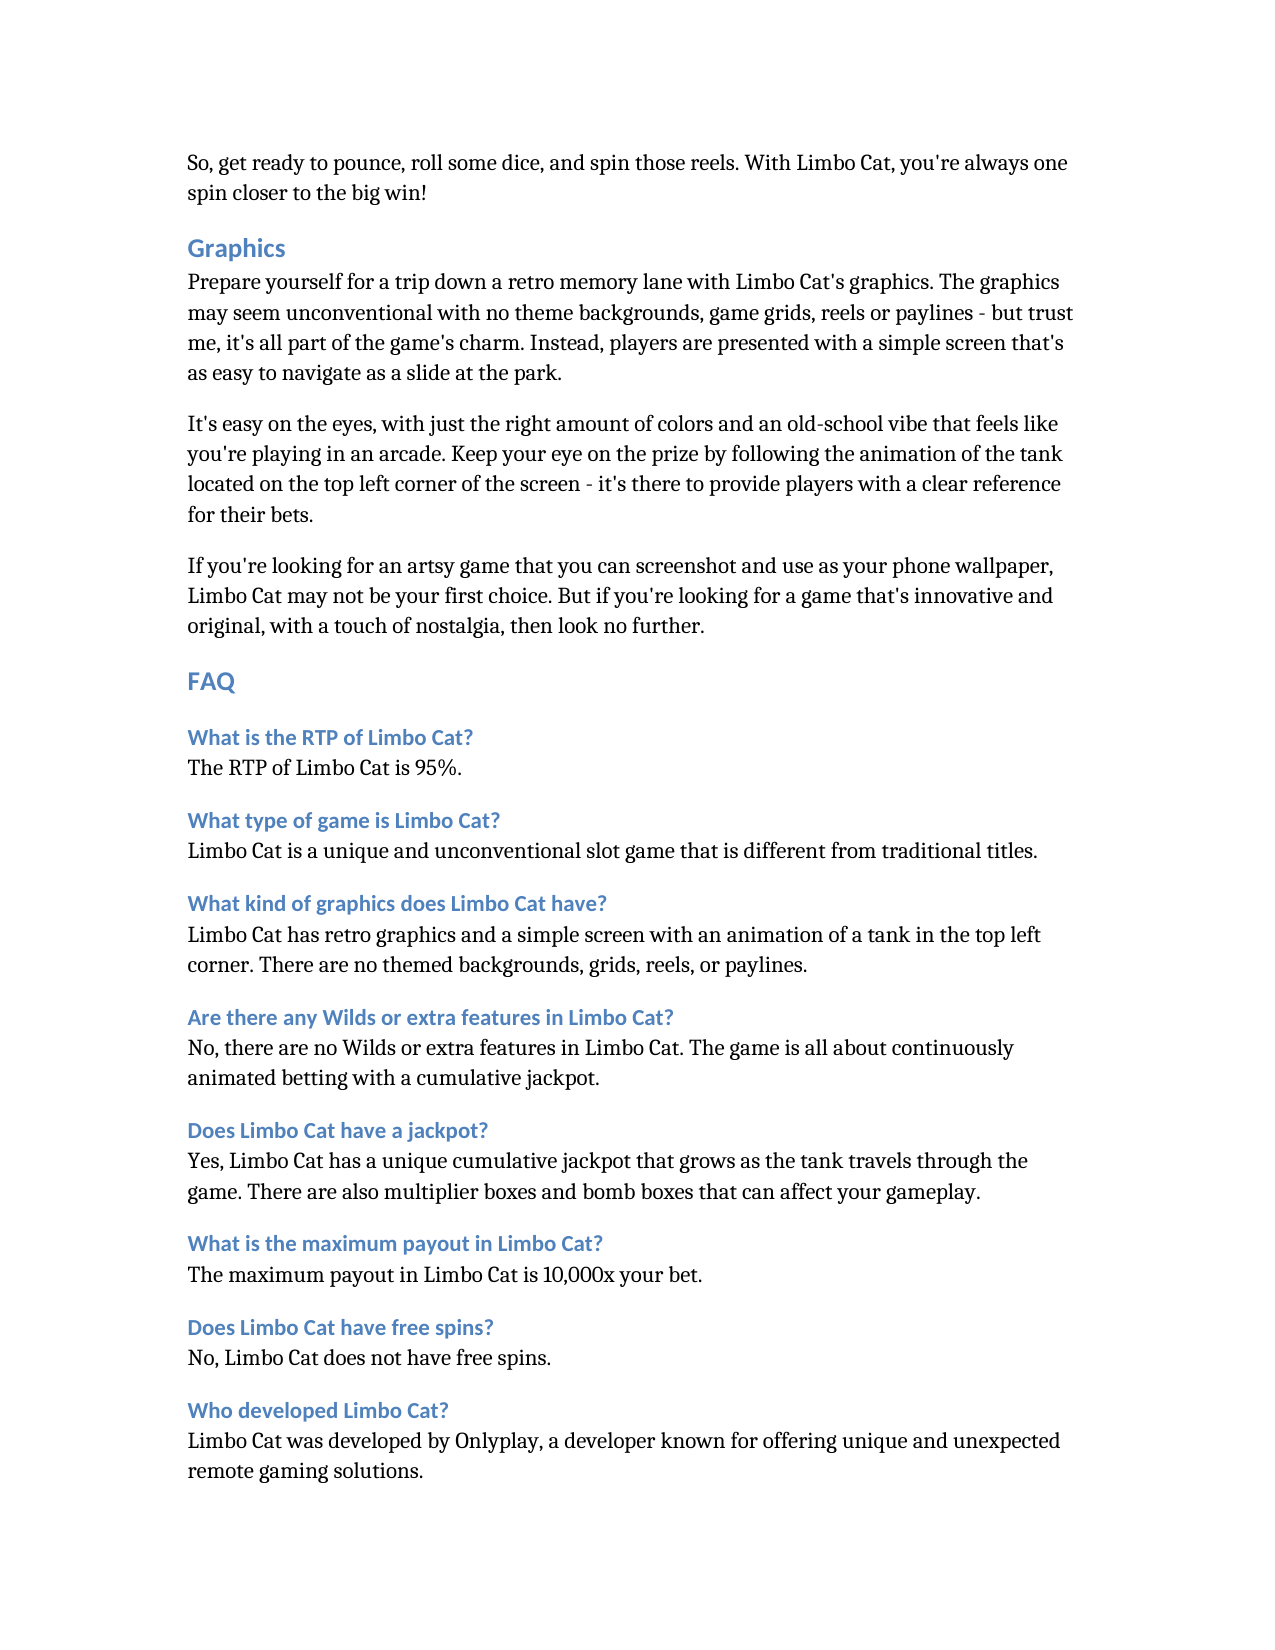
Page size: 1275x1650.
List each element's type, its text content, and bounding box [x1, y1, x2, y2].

subtitle Are there any Wilds or extra features in Limbo Cat? [187, 1003, 1087, 1031]
text No, there are no Wilds or extra features in Limbo Cat. The game is all about continuously animated betting with a cumulative jackpot. [187, 1035, 1087, 1091]
subtitle Graphics [187, 231, 1087, 264]
subtitle Who developed Limbo Cat? [187, 1396, 1087, 1424]
subtitle Does Limbo Cat have a jackpot? [187, 1116, 1087, 1144]
subtitle What is the maximum payout in Limbo Cat? [187, 1229, 1087, 1257]
subtitle FAQ [187, 664, 1087, 697]
text Limbo Cat is a unique and unconventional slot game that is different from traditional titles. [187, 838, 1087, 864]
subtitle What type of game is Limbo Cat? [187, 806, 1087, 834]
text The RTP of Limbo Cat is 95%. [187, 755, 1087, 781]
text No, Limbo Cat does not have free spins. [187, 1345, 1087, 1371]
text Yes, Limbo Cat has a unique cumulative jackpot that grows as the tank travels through the game. There are also multiplier boxes and bomb boxes that can affect your gameplay. [187, 1148, 1087, 1205]
text The maximum payout in Limbo Cat is 10,000x your bet. [187, 1262, 1087, 1288]
text If you're looking for an artsy game that you can screenshot and use as your phone wallpaper, Limbo Cat may not be your first choice. But if you're looking for a game that's innovative and original, with a touch of nostalgia, then look no further. [187, 552, 1087, 639]
subtitle What is the RTP of Limbo Cat? [187, 723, 1087, 751]
text It's easy on the eyes, with just the right amount of colors and an old-school vibe that feels like you're playing in an arcade. Keep your eye on the prize by following the animation of the tank located on the top left corner of the screen - it's there to provide players with a clear reference for their bets. [187, 411, 1087, 528]
text So, get ready to pounce, roll some dice, and spin those reels. With Limbo Cat, you're always one spin closer to the big win! [187, 150, 1087, 207]
text Limbo Cat has retro graphics and a simple screen with an animation of a tank in the top left corner. There are no themed backgrounds, grids, reels, or paylines. [187, 921, 1087, 978]
subtitle What kind of graphics does Limbo Cat have? [187, 889, 1087, 917]
text Prepare yourself for a trip down a retro memory lane with Limbo Cat's graphics. The graphics may seem unconventional with no theme backgrounds, game grids, reels or paylines - but trust me, it's all part of the game's charm. Instead, players are presented with a simple screen that's as easy to navigate as a slide at the park. [187, 269, 1087, 386]
subtitle Does Limbo Cat have free spins? [187, 1313, 1087, 1341]
text Limbo Cat was developed by Onlyplay, a developer known for offering unique and unexpected remote gaming solutions. [187, 1428, 1087, 1485]
